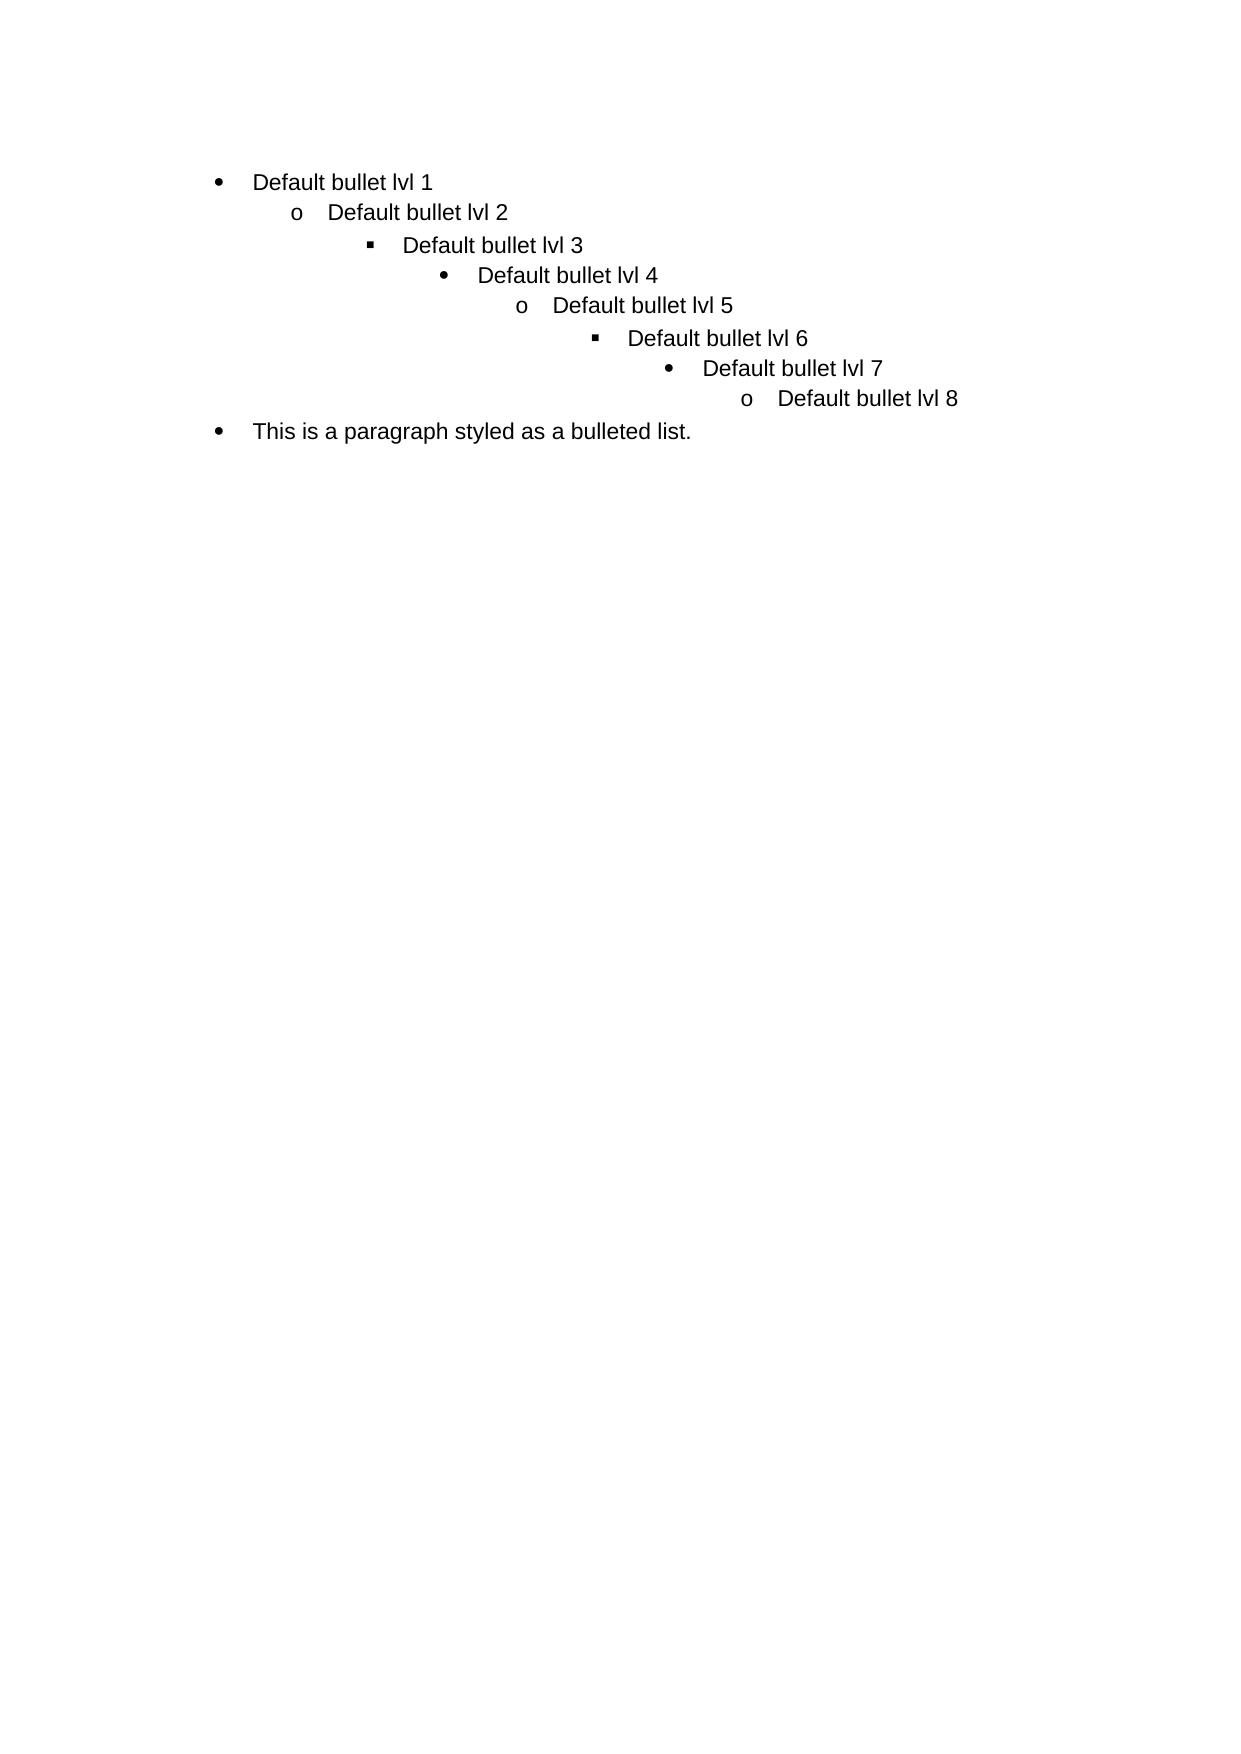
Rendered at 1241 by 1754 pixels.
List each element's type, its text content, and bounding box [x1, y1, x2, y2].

list Default bullet lvl 4 [440, 262, 1152, 288]
text This is a paragraph styled as a bulleted list. [215, 438, 1152, 465]
list Default bullet lvl 3 [365, 232, 1152, 258]
list Default bullet lvl 1 [215, 169, 1152, 196]
list Default bullet lvl 8 [740, 385, 1152, 413]
list Default bullet lvl 7 [665, 355, 1152, 381]
list Default bullet lvl 2 [290, 199, 1152, 228]
list Default bullet lvl 6 [590, 325, 1152, 351]
list Default bullet lvl 5 [515, 292, 1152, 321]
